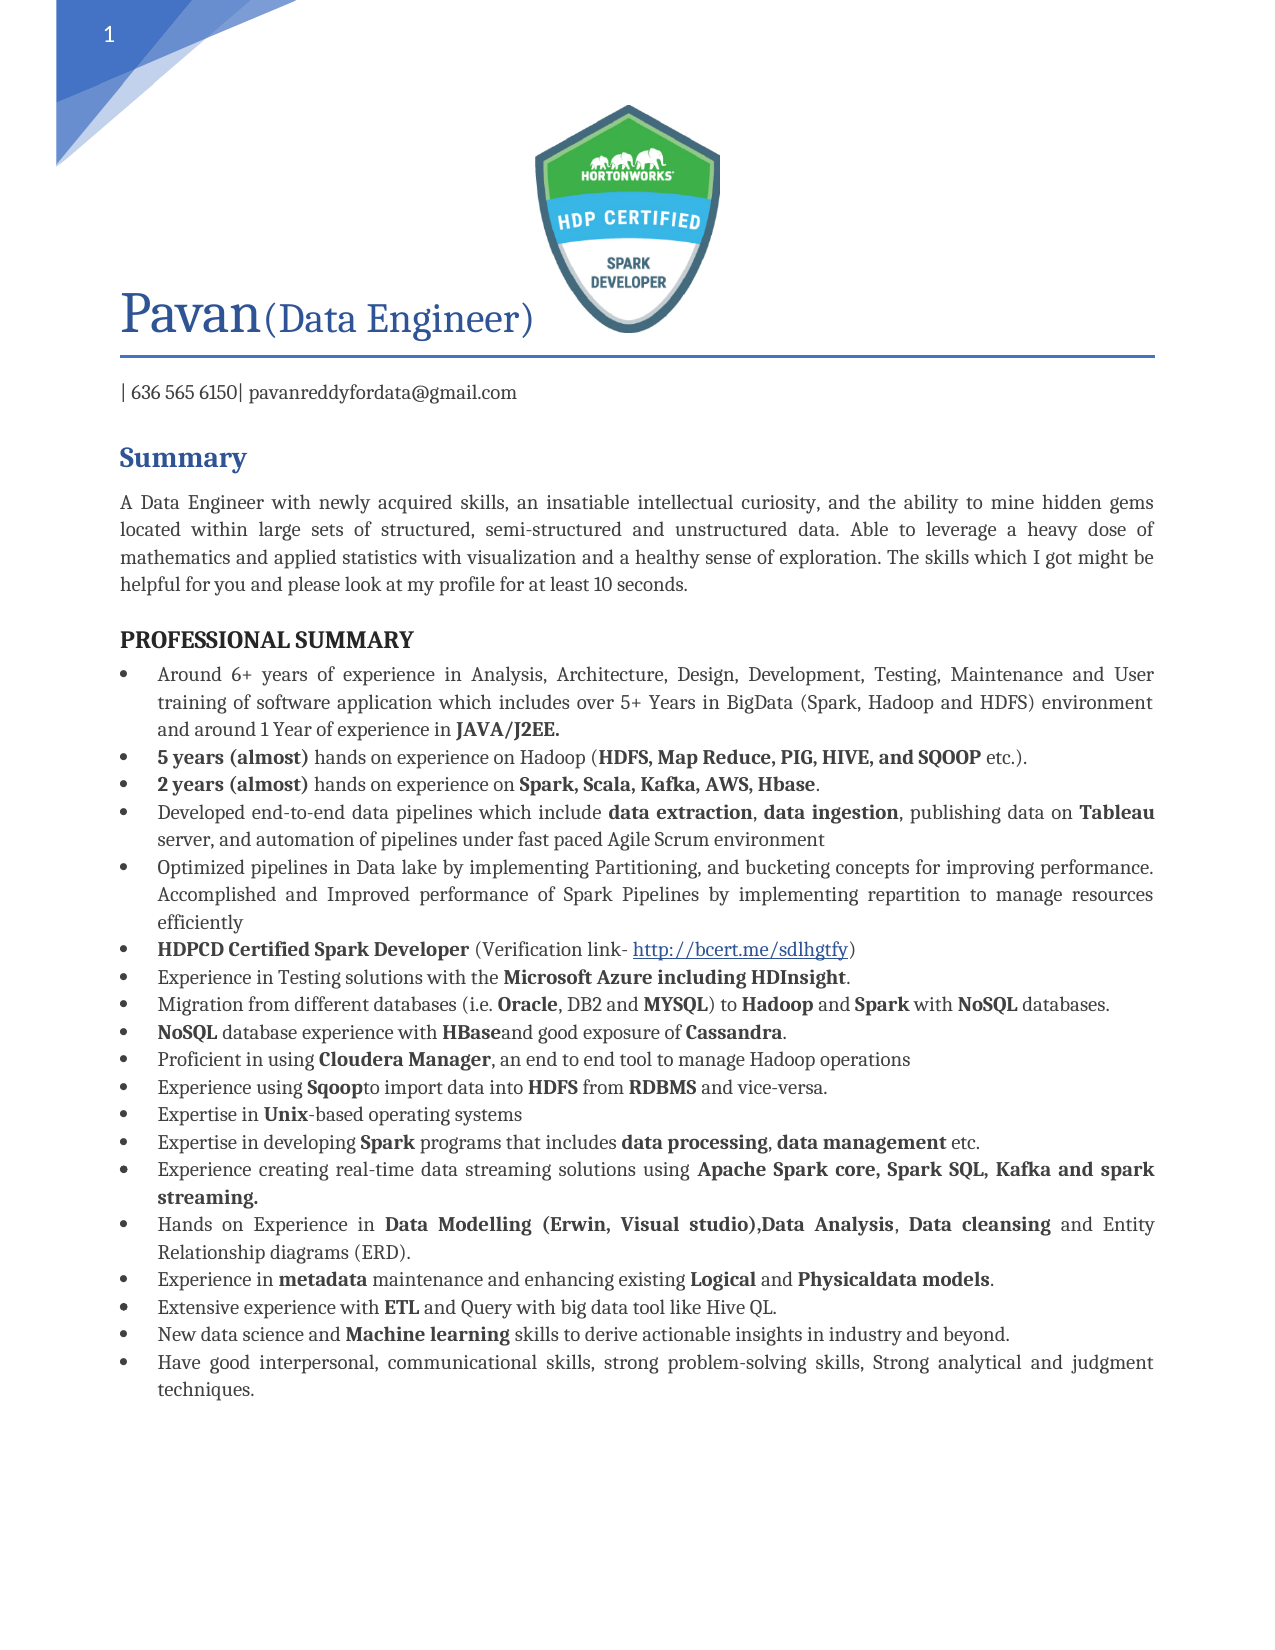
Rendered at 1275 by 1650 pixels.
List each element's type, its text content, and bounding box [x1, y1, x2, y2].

subtitle professional summary [120, 626, 1155, 654]
list Optimized pipelines in Data lake by implementing Partitioning, and bucketing concepts for improving performance. Accomplished and Improved performance of Spark Pipelines by implementing repartition to manage resources efficiently [120, 855, 1155, 934]
list Have good interpersonal, communicational skills, strong problem-solving skills, Strong analytical and judgment techniques. [120, 1350, 1155, 1402]
list Extensive experience with ETL and Query with big data tool like Hive QL. [120, 1295, 1155, 1319]
list Hands on Experience in Data Modelling (Erwin, Visual studio),Data Analysis, Data cleansing and Entity Relationship diagrams (ERD). [120, 1213, 1155, 1264]
list Experience creating real-time data streaming solutions using Apache Spark core, Spark SQL, Kafka and spark streaming. [120, 1158, 1155, 1209]
text | 636 565 6150| pavanreddyfordata@gmail.com [120, 381, 1155, 405]
list Migration from different databases (i.e. Oracle, DB2 and MYSQL) to Hadoop and Spark with NoSQL databases. [120, 993, 1155, 1017]
title Pavan(Data Engineer) [120, 105, 1155, 355]
list HDPCD Certified Spark Developer (Verification link- http://bcert.me/sdlhgtfy) [120, 938, 1155, 962]
picture [535, 105, 720, 333]
list Proficient in using Cloudera Manager, an end to end tool to manage Hadoop operations [120, 1048, 1155, 1072]
list Expertise in Unix-based operating systems [120, 1103, 1155, 1127]
subtitle Summary [120, 442, 1155, 475]
list 5 years (almost) hands on experience on Hadoop (HDFS, Map Reduce, PIG, HIVE, and SQOOP etc.). [120, 745, 1155, 769]
list Experience in Testing solutions with the Microsoft Azure including HDInsight. [120, 965, 1155, 989]
list NoSQL database experience with HBaseand good exposure of Cassandra. [120, 1020, 1155, 1044]
list Expertise in developing Spark programs that includes data processing, data management etc. [120, 1130, 1155, 1154]
picture [56, 0, 298, 168]
list 2 years (almost) hands on experience on Spark, Scala, Kafka, AWS, Hbase. [120, 773, 1155, 797]
list Experience in metadata maintenance and enhancing existing Logical and Physicaldata models. [120, 1268, 1155, 1292]
list Experience using Sqoopto import data into HDFS from RDBMS and vice-versa. [120, 1075, 1155, 1099]
list Developed end-to-end data pipelines which include data extraction, data ingestion, publishing data on Tableau server, and automation of pipelines under fast paced Agile Scrum environment [120, 800, 1155, 852]
text A Data Engineer with newly acquired skills, an insatiable intellectual curiosity, and the ability to mine hidden gems located within large sets of structured, semi-structured and unstructured data. Able to leverage a heavy dose of mathematics and applied statistics with visualization and a healthy sense of exploration. The skills which I got might be helpful for you and please look at my profile for at least 10 seconds. [120, 491, 1155, 597]
list New data science and Machine learning skills to derive actionable insights in industry and beyond. [120, 1323, 1155, 1347]
list Around 6+ years of experience in Analysis, Architecture, Design, Development, Testing, Maintenance and User training of software application which includes over 5+ Years in BigData (Spark, Hadoop and HDFS) environment and around 1 Year of experience in JAVA/J2EE. [120, 663, 1155, 742]
